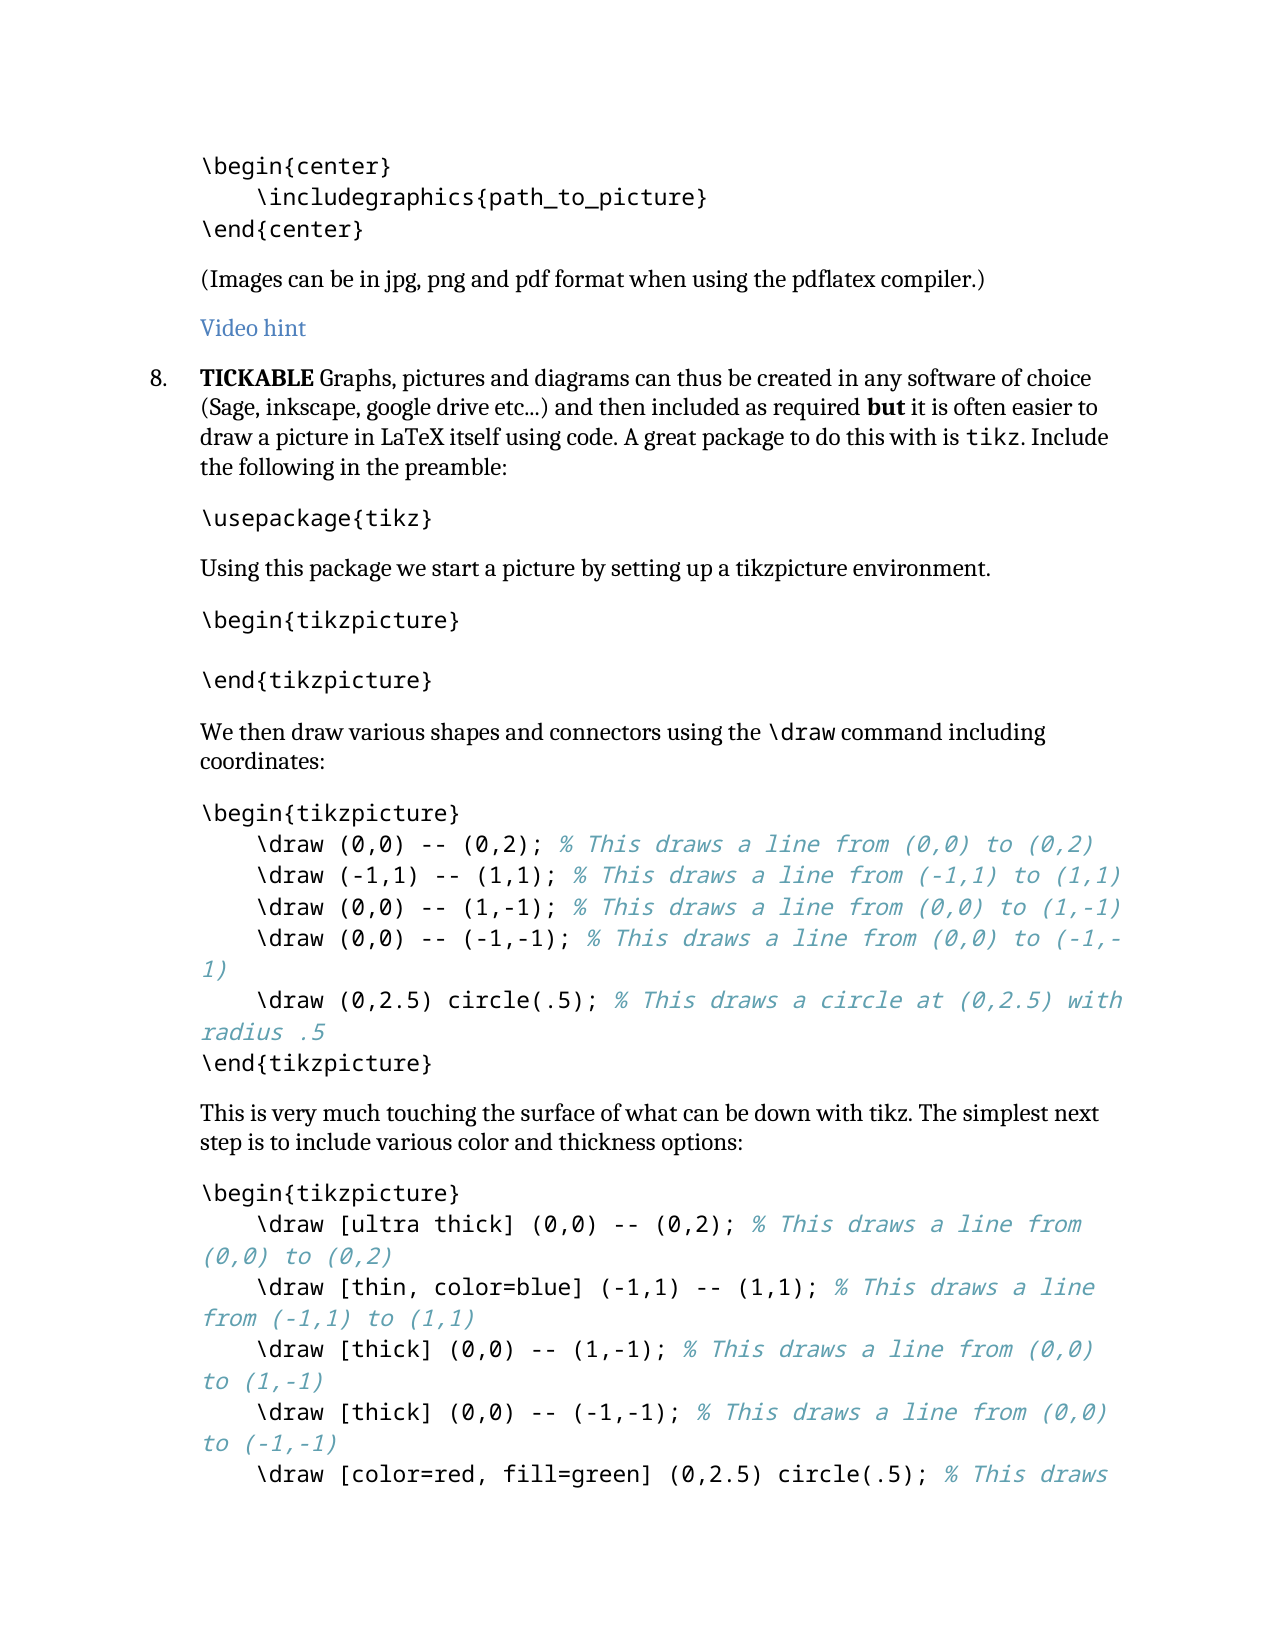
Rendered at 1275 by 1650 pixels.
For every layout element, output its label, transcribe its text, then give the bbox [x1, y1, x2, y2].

list This is very much touching the surface of what can be down with tikz. The simplest next step is to include various color and thickness options: [150, 1099, 1125, 1156]
list Using this package we start a picture by setting up a tikzpicture environment. [150, 554, 1125, 583]
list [150, 1177, 1125, 1489]
list (Images can be in jpg, png and pdf format when using the pdflatex compiler.) [150, 264, 1125, 293]
list \begin{tikzpicture} \draw (0,0) -- (0,2); % This draws a line from (0,0) to (0,2) \draw (-1,1) -- (1,1); % This draws a line from (-1,1) to (1,1) \draw (0,0) -- (1,-1); % This draws a line from (0,0) to (1,-1) \draw (0,0) -- (-1,-1); % This draws a line from (0,0) to (-1,-1) \draw (0,2.5) circle(.5); % This draws a circle at (0,2.5) with radius .5 \end{tikzpicture} [150, 797, 1125, 1078]
list \begin{tikzpicture} \end{tikzpicture} [150, 604, 1125, 695]
list \usepackage{tikz} [150, 502, 1125, 533]
list \begin{center} \includegraphics{path_to_picture} \end{center} [150, 150, 1125, 244]
list Video hint [150, 314, 1125, 343]
list TICKABLE Graphs, pictures and diagrams can thus be created in any software of choice (Sage, inkscape, google drive etc...) and then included as required but it is often easier to draw a picture in LaTeX itself using code. A great package to do this with is tikz. Include the following in the preamble: [150, 364, 1125, 481]
list We then draw various shapes and connectors using the \draw command including coordinates: [150, 716, 1125, 776]
